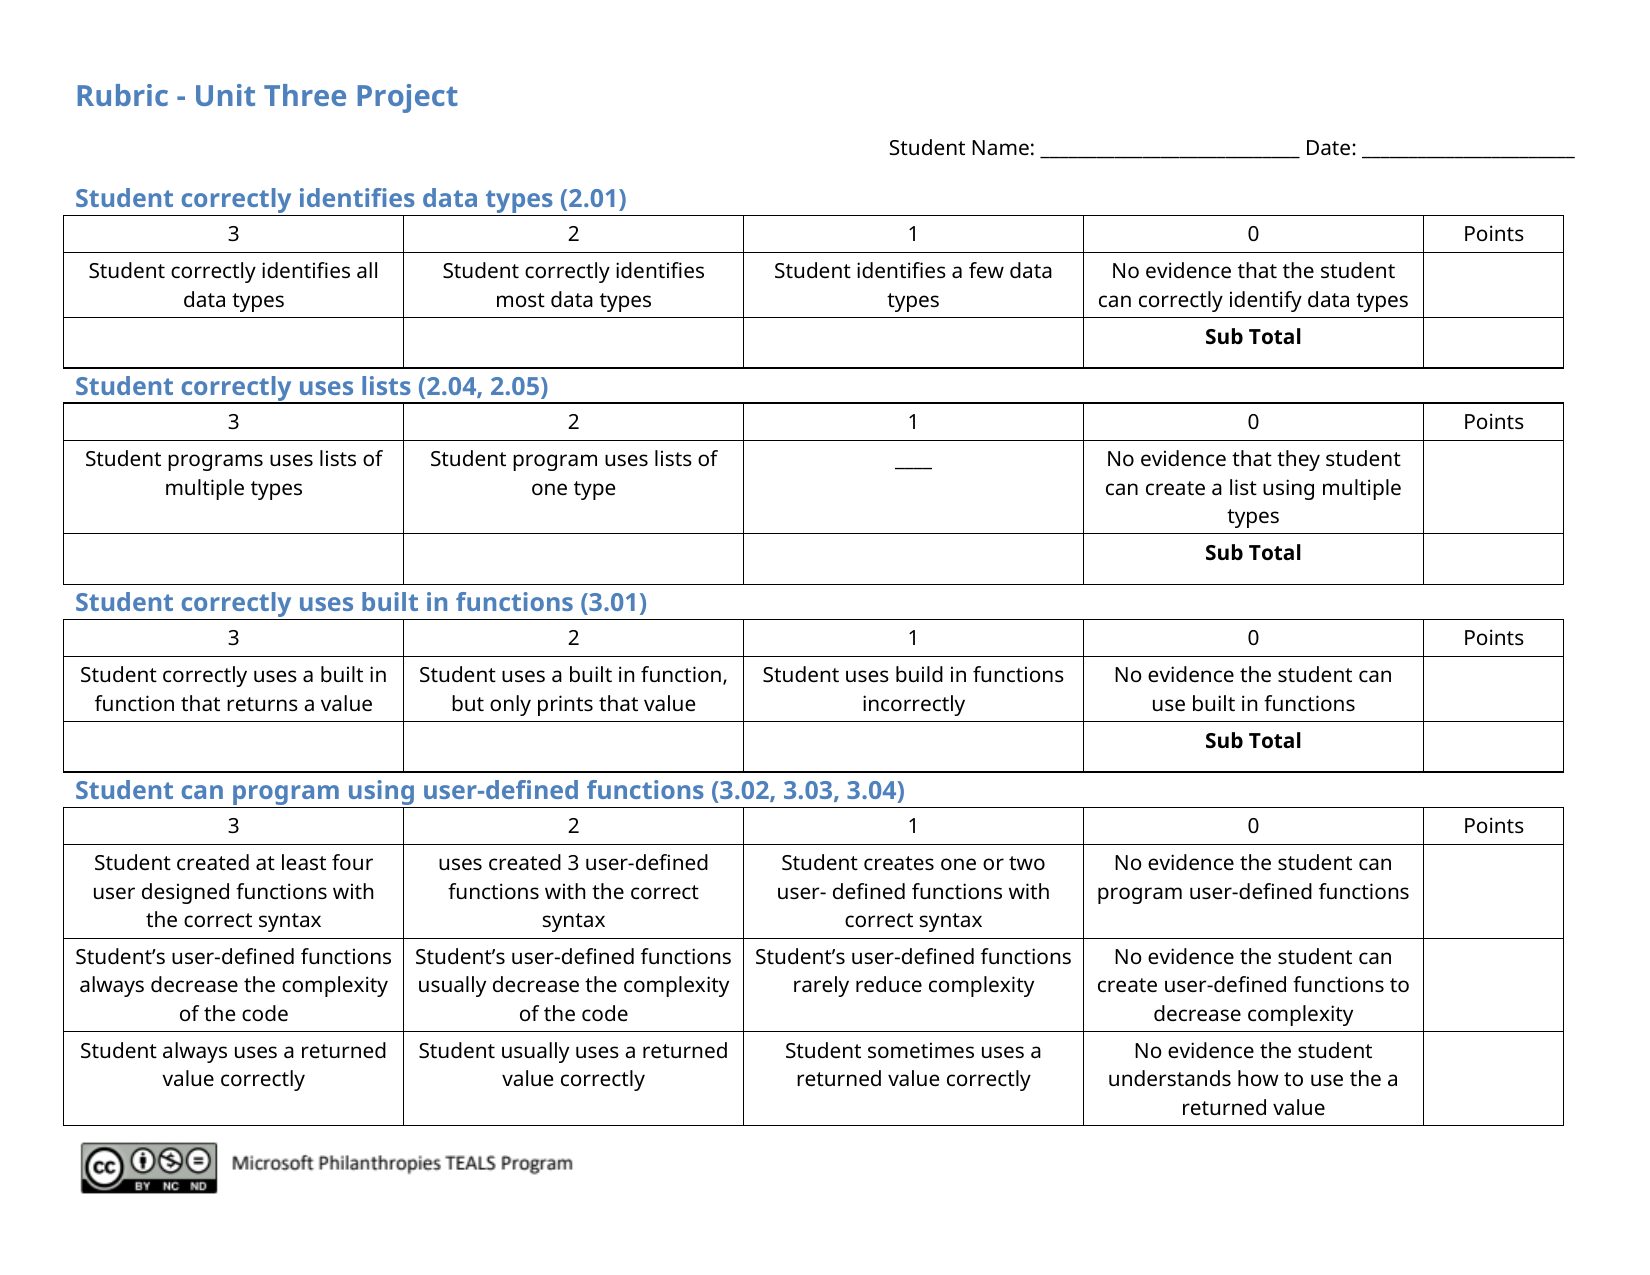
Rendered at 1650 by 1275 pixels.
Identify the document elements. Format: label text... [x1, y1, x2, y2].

table_cell Sub Total [1084, 318, 1423, 367]
table_cell Student always uses a returned value correctly [64, 1032, 403, 1125]
table_cell No evidence that the student can correctly identify data types [1084, 253, 1423, 317]
table_header 1 [744, 404, 1083, 439]
table_cell Student programs uses lists of multiple types [64, 441, 403, 533]
table_cell Student correctly identifies all data types [64, 253, 403, 317]
table_cell ____ [744, 441, 1083, 533]
text Student Name: ____________________________ Date: _______________________ [75, 133, 1575, 162]
table_cell [1424, 1032, 1563, 1125]
subtitle Student correctly identifies data types (2.01) [75, 181, 1575, 215]
table_header 3 [64, 808, 403, 843]
table_cell Student sometimes uses a returned value correctly [744, 1032, 1083, 1125]
table_header 2 [404, 404, 743, 439]
table_cell Student program uses lists of one type [404, 441, 743, 533]
table_header 2 [404, 808, 743, 843]
table_header 0 [1084, 808, 1423, 843]
table_cell uses created 3 user-defined functions with the correct syntax [404, 845, 743, 937]
table_cell [744, 318, 1083, 367]
table_cell [744, 722, 1083, 771]
table_cell No evidence the student understands how to use the a returned value [1084, 1032, 1423, 1125]
table_header Points [1424, 620, 1563, 656]
table_header 3 [64, 404, 403, 439]
table_cell [1424, 722, 1563, 771]
table_cell [1424, 441, 1563, 533]
table_cell Student usually uses a returned value correctly [404, 1032, 743, 1125]
table_cell [1424, 939, 1563, 1031]
table_cell Sub Total [1084, 534, 1423, 584]
table_cell No evidence the student can program user-defined functions [1084, 845, 1423, 937]
table_cell [404, 318, 743, 367]
subtitle Student correctly uses built in functions (3.01) [75, 585, 1575, 619]
table_header Points [1424, 808, 1563, 843]
table_cell No evidence the student can create user-defined functions to decrease complexity [1084, 939, 1423, 1031]
table_header 1 [744, 216, 1083, 252]
table_cell Student uses a built in function, but only prints that value [404, 657, 743, 721]
table_cell Student correctly uses a built in function that returns a value [64, 657, 403, 721]
table_cell [64, 534, 403, 584]
table_cell [1424, 657, 1563, 721]
table_cell Sub Total [1084, 722, 1423, 771]
table_header Points [1424, 216, 1563, 252]
table_cell [1424, 845, 1563, 937]
table_header 0 [1084, 216, 1423, 252]
table_cell No evidence the student can use built in functions [1084, 657, 1423, 721]
table_header 2 [404, 216, 743, 252]
table_cell Student’s user-defined functions always decrease the complexity of the code [64, 939, 403, 1031]
table_cell [1424, 253, 1563, 317]
table_header 3 [64, 620, 403, 656]
table_cell Student correctly identifies most data types [404, 253, 743, 317]
table_cell [404, 534, 743, 584]
subtitle Student correctly uses lists (2.04, 2.05) [75, 368, 1575, 402]
table_cell Student creates one or two user- defined functions with correct syntax [744, 845, 1083, 937]
table_cell Student created at least four user designed functions with the correct syntax [64, 845, 403, 937]
subtitle Student can program using user-defined functions (3.02, 3.03, 3.04) [75, 772, 1575, 807]
table_cell No evidence that they student can create a list using multiple types [1084, 441, 1423, 533]
table_cell [1424, 534, 1563, 584]
table_cell Student’s user-defined functions rarely reduce complexity [744, 939, 1083, 1031]
table_header 1 [744, 620, 1083, 656]
table_cell [64, 318, 403, 367]
table_cell Student identifies a few data types [744, 253, 1083, 317]
table_header 2 [404, 620, 743, 656]
table_header 0 [1084, 404, 1423, 439]
table_header Points [1424, 404, 1563, 439]
table_header 3 [64, 216, 403, 252]
table_cell [1424, 318, 1563, 367]
table_cell Student’s user-defined functions usually decrease the complexity of the code [404, 939, 743, 1031]
picture [75, 1136, 585, 1200]
table_cell [404, 722, 743, 771]
table_header 1 [744, 808, 1083, 843]
table_header 0 [1084, 620, 1423, 656]
table_cell Student uses build in functions incorrectly [744, 657, 1083, 721]
subtitle Rubric - Unit Three Project [75, 75, 1575, 115]
table_cell [744, 534, 1083, 584]
table_cell [64, 722, 403, 771]
